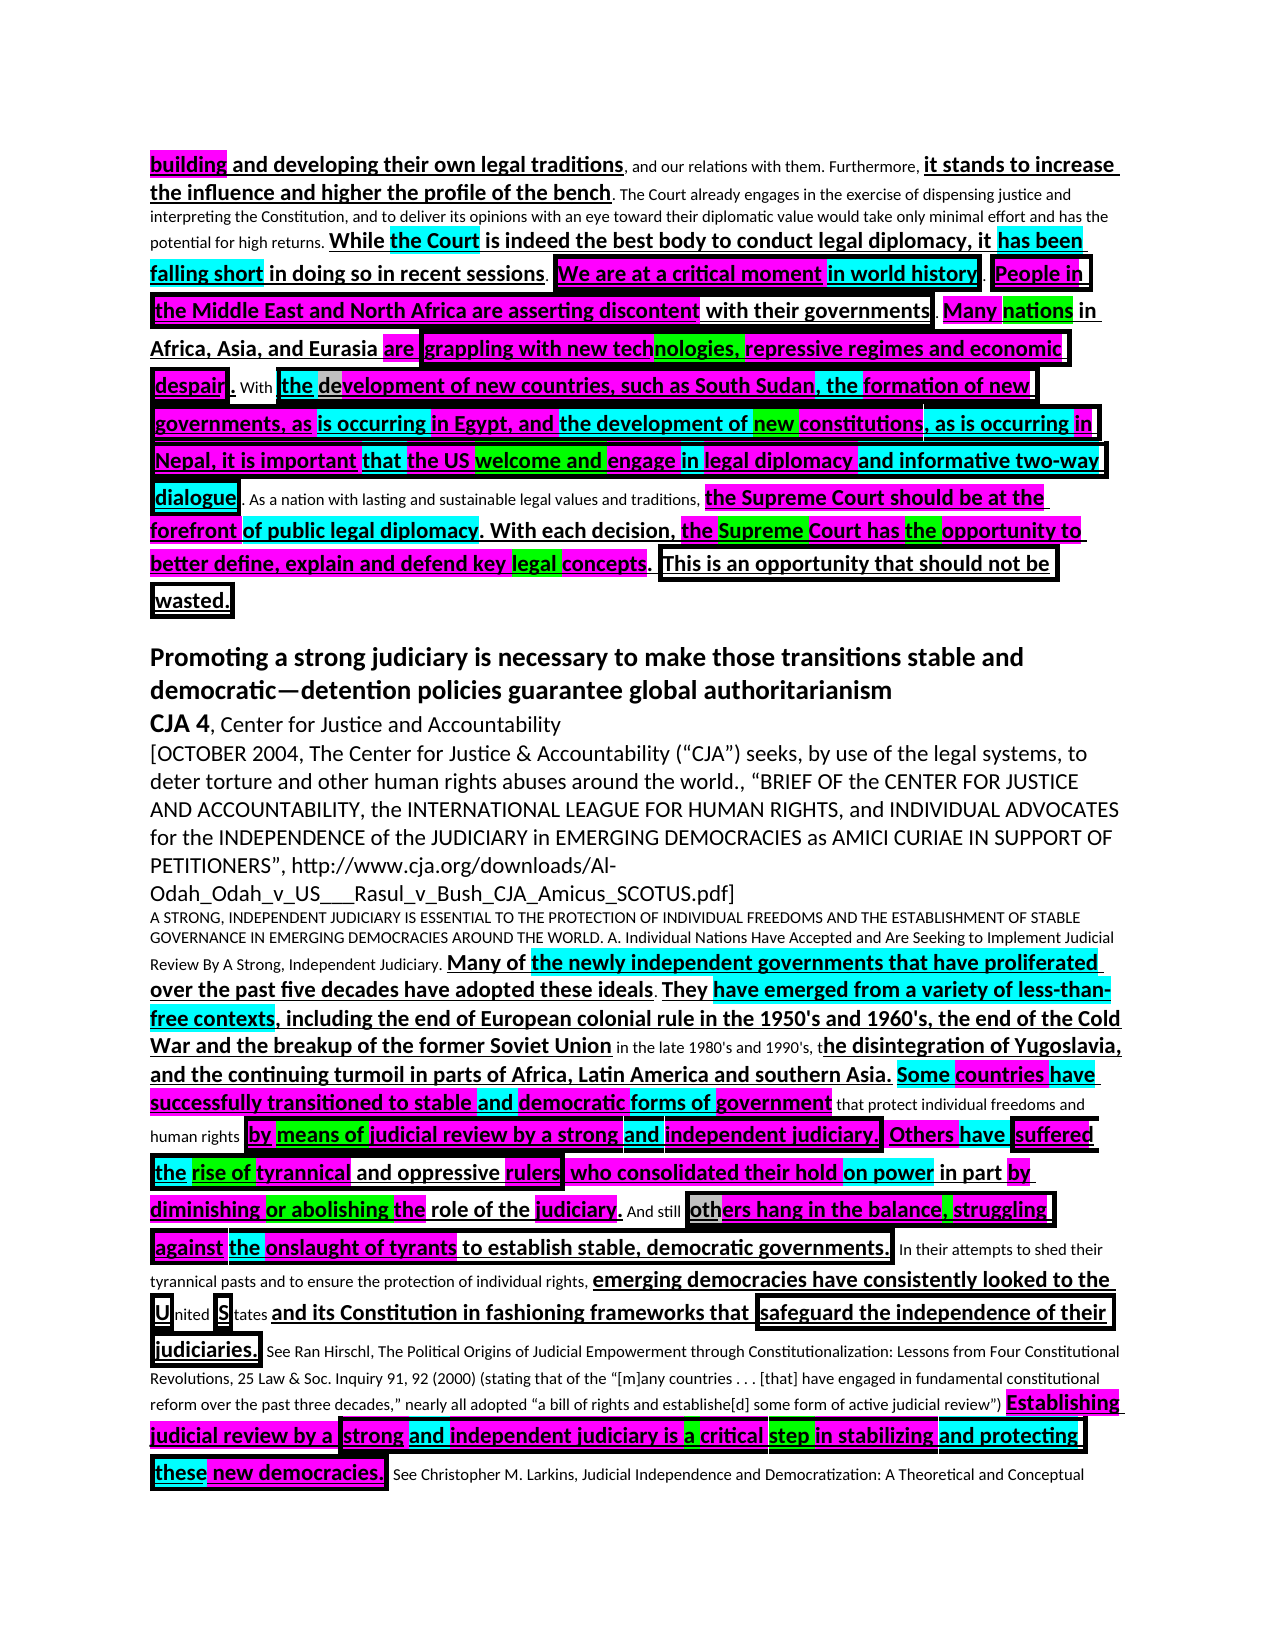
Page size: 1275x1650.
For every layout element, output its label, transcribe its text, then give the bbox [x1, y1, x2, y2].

text CJA 4, Center for Justice and Accountability [150, 706, 1125, 739]
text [150, 150, 1125, 619]
text [OCTOBER 2004, The Center for Justice & Accountability (“CJA”) seeks, by use of the legal systems, to deter torture and other human rights abuses around the world., “BRIEF OF the CENTER FOR JUSTICE AND ACCOUNTABILITY, the INTERNATIONAL LEAGUE FOR HUMAN RIGHTS, and INDIVIDUAL ADVOCATES for the INDEPENDENCE of the JUDICIARY in EMERGING DEMOCRACIES as AMICI CURIAE IN SUPPORT OF PETITIONERS”, http://www.cja.org/downloads/Al-Odah_Odah_v_US___Rasul_v_Bush_CJA_Amicus_SCOTUS.pdf] [150, 739, 1125, 907]
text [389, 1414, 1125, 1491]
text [150, 907, 1125, 1421]
subtitle Promoting a strong judiciary is necessary to make those transitions stable and democratic—detention policies guarantee global authoritarianism [150, 640, 1125, 706]
